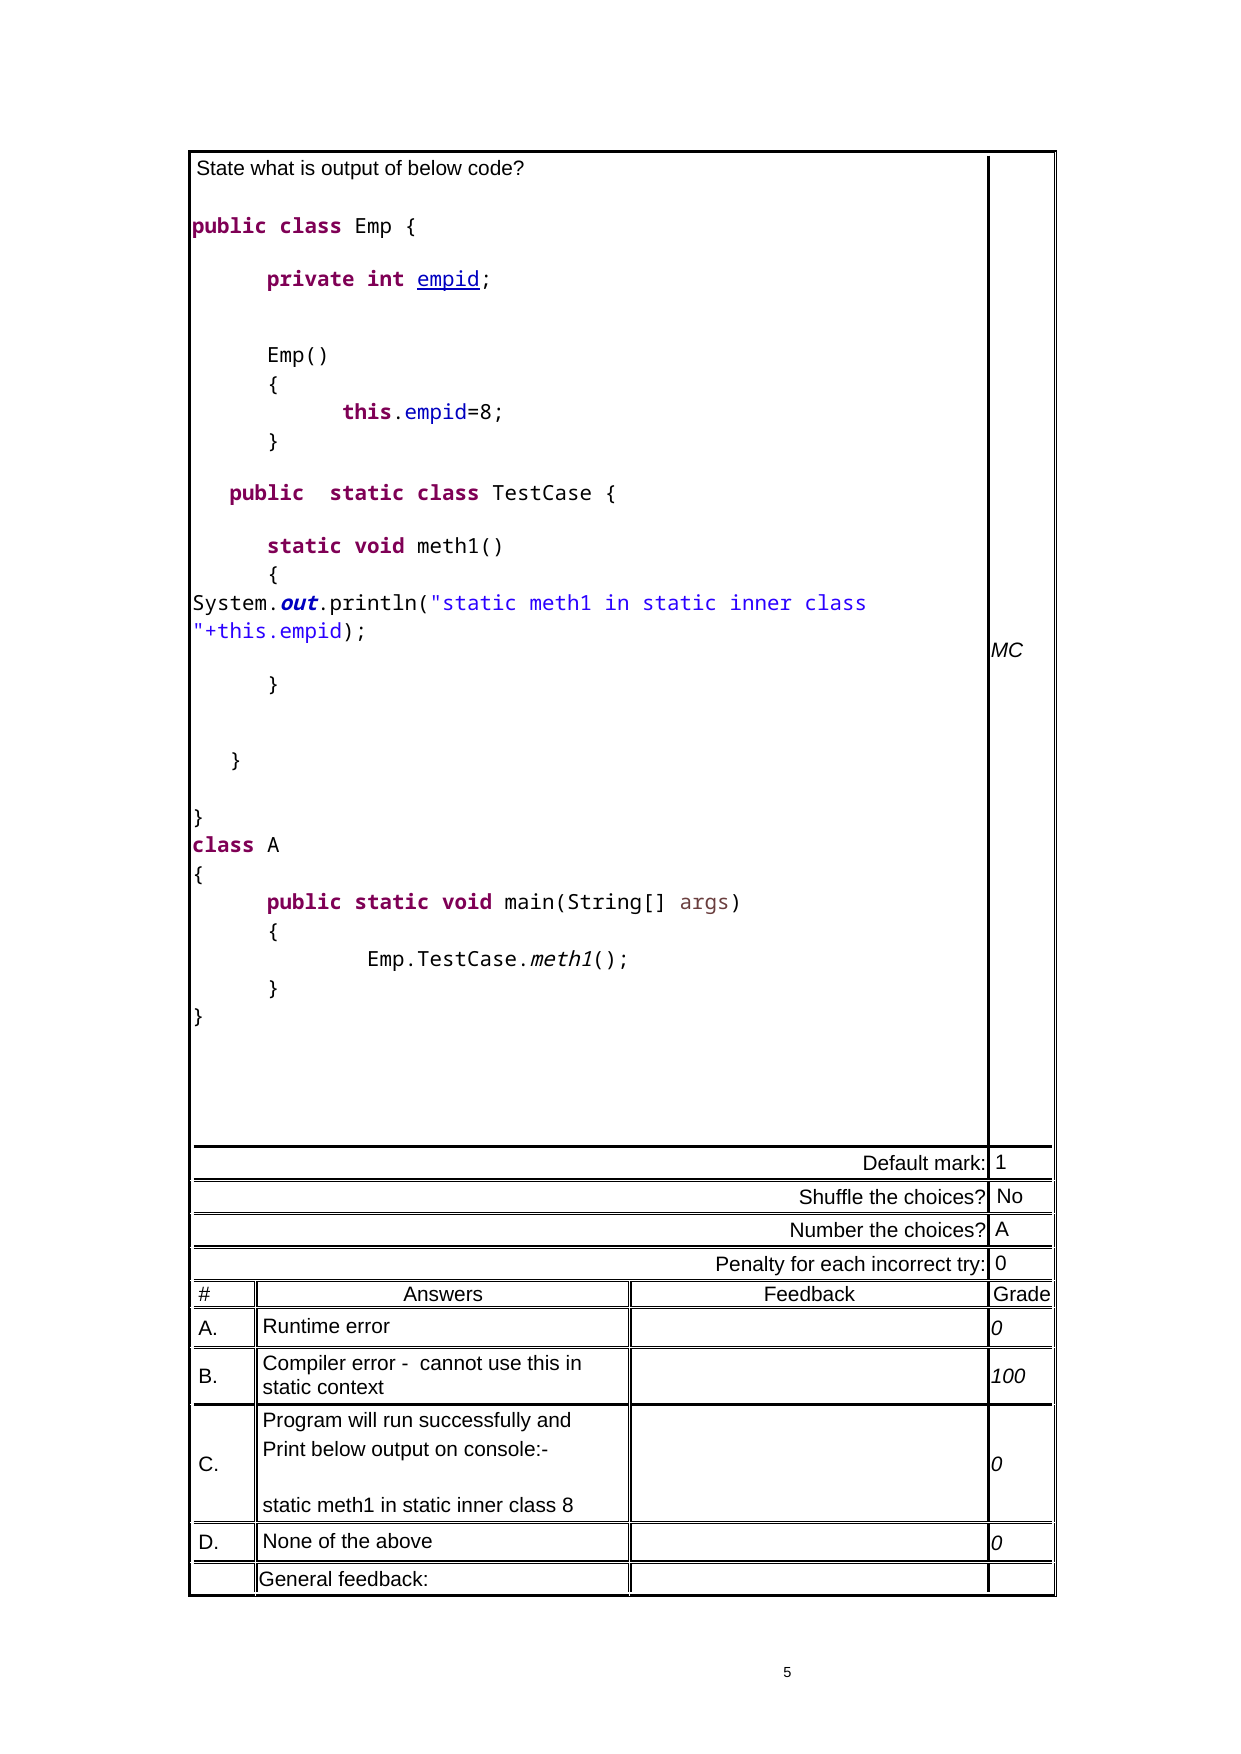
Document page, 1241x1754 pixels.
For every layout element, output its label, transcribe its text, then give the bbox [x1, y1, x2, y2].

table_cell [632, 1524, 987, 1560]
table_header State what is output of below code? public class Emp { private int empid; Emp() { this.empid=8; } public static class TestCase { static void meth1() { System.out.println("static meth1 in static inner class "+this.empid); } } } class A { public static void main(String[] args) { Emp.TestCase.meth1(); } } [191, 153, 988, 1145]
table_cell None of the above [258, 1524, 628, 1560]
table_cell [191, 1560, 256, 1594]
table_cell General feedback: [256, 1560, 630, 1594]
table_cell [630, 1564, 988, 1594]
table_cell # [190, 1279, 256, 1306]
table_cell [190, 1346, 256, 1403]
table_cell A [988, 1212, 1055, 1245]
table_cell Runtime error [258, 1309, 628, 1346]
table_cell No [990, 1178, 1054, 1212]
table_cell Program will run successfully and Print below output on console:- static meth1 in static inner class 8 [258, 1406, 628, 1521]
table_cell [632, 1349, 987, 1403]
table_cell 1 [990, 1145, 1054, 1178]
table_cell Default mark: [191, 1145, 987, 1178]
table_cell Compiler error - cannot use this in static context [258, 1349, 628, 1403]
table_cell [632, 1309, 987, 1346]
table_cell [988, 1560, 1054, 1594]
table_cell 0 [990, 1403, 1055, 1521]
table_cell Shuffle the choices? [191, 1178, 987, 1212]
table_cell [190, 1521, 256, 1560]
table_cell 0 [990, 1245, 1054, 1279]
table_cell [190, 1403, 254, 1521]
table_cell Grade [988, 1279, 1055, 1306]
table_cell Answers [258, 1282, 628, 1306]
table_cell 100 [988, 1346, 1055, 1403]
table_cell 0 [988, 1306, 1055, 1346]
table_header MC [988, 153, 1054, 1145]
table_cell Feedback [632, 1282, 987, 1306]
table_cell [632, 1406, 987, 1521]
table_cell [190, 1306, 256, 1346]
table_cell Penalty for each incorrect try: [191, 1245, 987, 1279]
table_cell Number the choices? [190, 1212, 988, 1245]
table_cell 0 [988, 1521, 1055, 1560]
